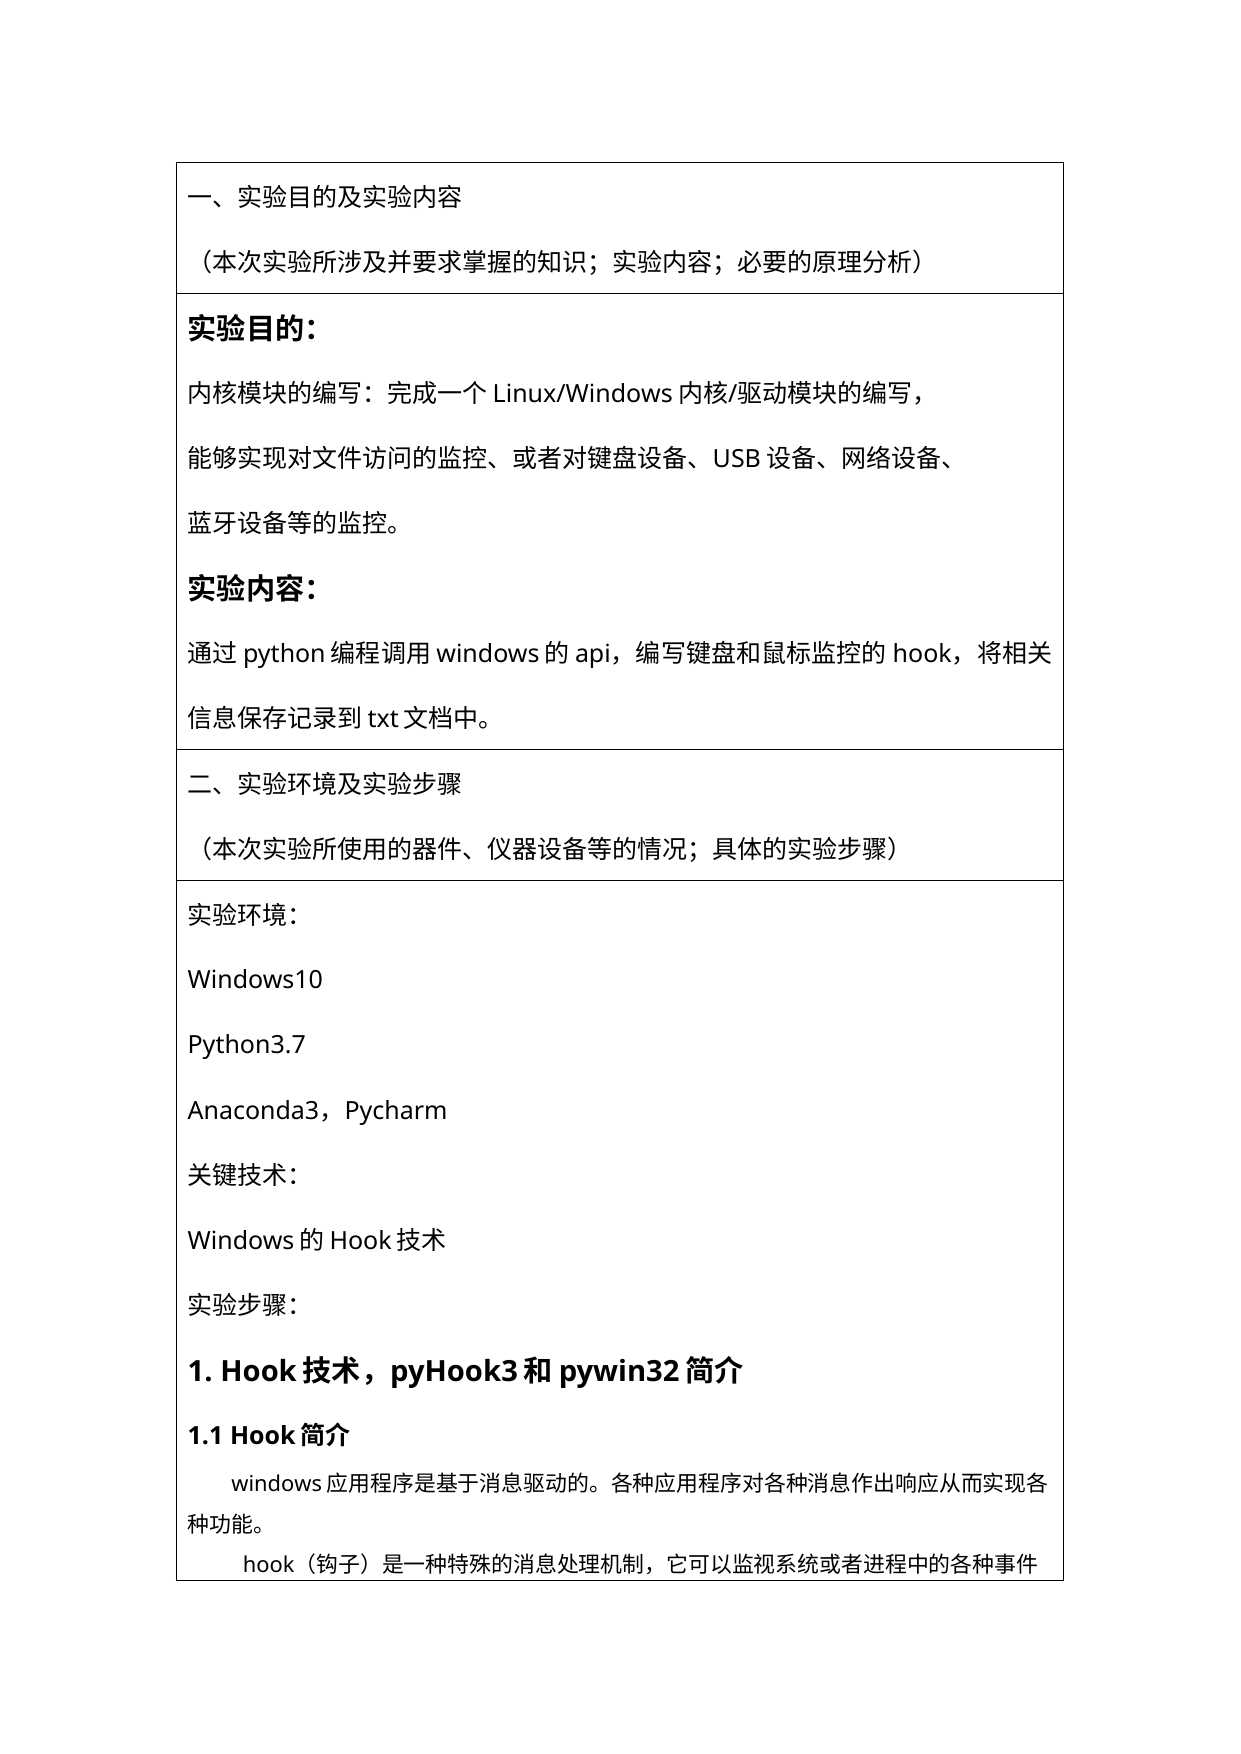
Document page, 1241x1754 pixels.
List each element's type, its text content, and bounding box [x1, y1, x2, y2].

table_cell 实验目的： 内核模块的编写：完成一个Linux/Windows内核/驱动模块的编写， 能够实现对文件访问的监控、或者对键盘设备、USB设备、网络设备、 蓝牙设备等的监控。 实验内容： 通过python编程调用windows的api，编写键盘和鼠标监控的hook，将相关信息保存记录到txt文档中。 [177, 294, 1063, 749]
table_header 实验目的及实验内容 （本次实验所涉及并要求掌握的知识；实验内容；必要的原理分析） [177, 163, 1063, 293]
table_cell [177, 881, 1063, 1580]
table_cell 实验环境及实验步骤 （本次实验所使用的器件、仪器设备等的情况；具体的实验步骤） [177, 750, 1063, 880]
